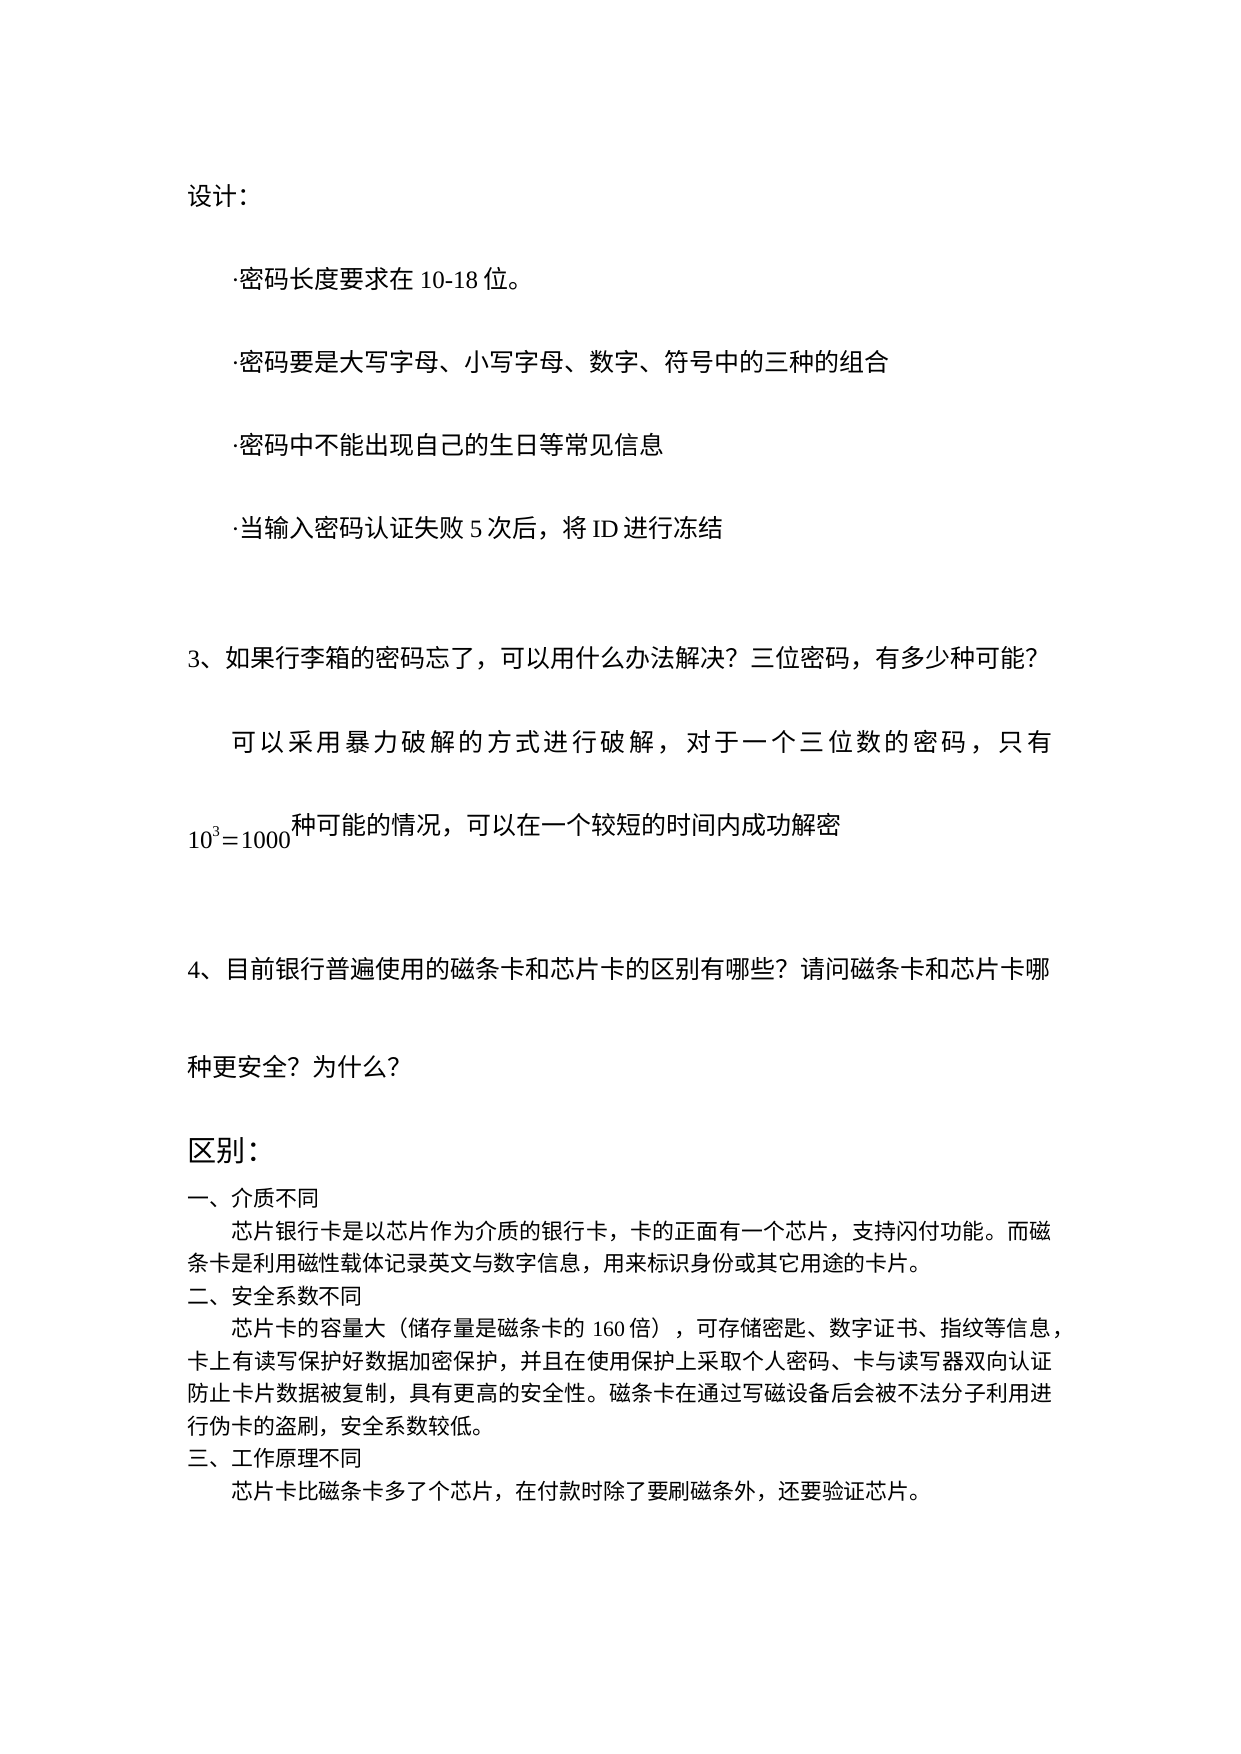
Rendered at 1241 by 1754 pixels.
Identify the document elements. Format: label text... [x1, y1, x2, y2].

text 可以采用暴力破解的方式进行破解，对于一个三位数的密码，只有种可能的情况，可以在一个较短的时间内成功解密 [187, 708, 1053, 870]
text 芯片卡比磁条卡多了个芯片，在付款时除了要刷磁条外，还要验证芯片。 [187, 1473, 1053, 1506]
text ·密码中不能出现自己的生日等常见信息 [187, 411, 1053, 476]
text 设计： [187, 162, 1053, 227]
text 三、工作原理不同 [187, 1441, 1053, 1473]
text 二、安全系数不同 [187, 1278, 1053, 1311]
text 4、目前银行普遍使用的磁条卡和芯片卡的区别有哪些？请问磁条卡和芯片卡哪种更安全？为什么？ [187, 935, 1053, 1098]
text ·当输入密码认证失败5次后，将ID进行冻结 [187, 494, 1053, 559]
text 区别： [187, 1116, 1053, 1181]
text ·密码要是大写字母、小写字母、数字、符号中的三种的组合 [187, 328, 1053, 393]
text 芯片银行卡是以芯片作为介质的银行卡，卡的正面有一个芯片，支持闪付功能。而磁条卡是利用磁性载体记录英文与数字信息，用来标识身份或其它用途的卡片。 [187, 1213, 1053, 1278]
text 3、如果行李箱的密码忘了，可以用什么办法解决？三位密码，有多少种可能？ [187, 624, 1053, 689]
text 芯片卡的容量大（储存量是磁条卡的160倍），可存储密匙、数字证书、指纹等信息，卡上有读写保护好数据加密保护，并且在使用保护上采取个人密码、卡与读写器双向认证，防止卡片数据被复制，具有更高的安全性。磁条卡在通过写磁设备后会被不法分子利用进行伪卡的盗刷，安全系数较低。 [187, 1311, 1053, 1441]
text 一、介质不同 [187, 1181, 1053, 1213]
text ·密码长度要求在10-18位。 [187, 245, 1053, 310]
